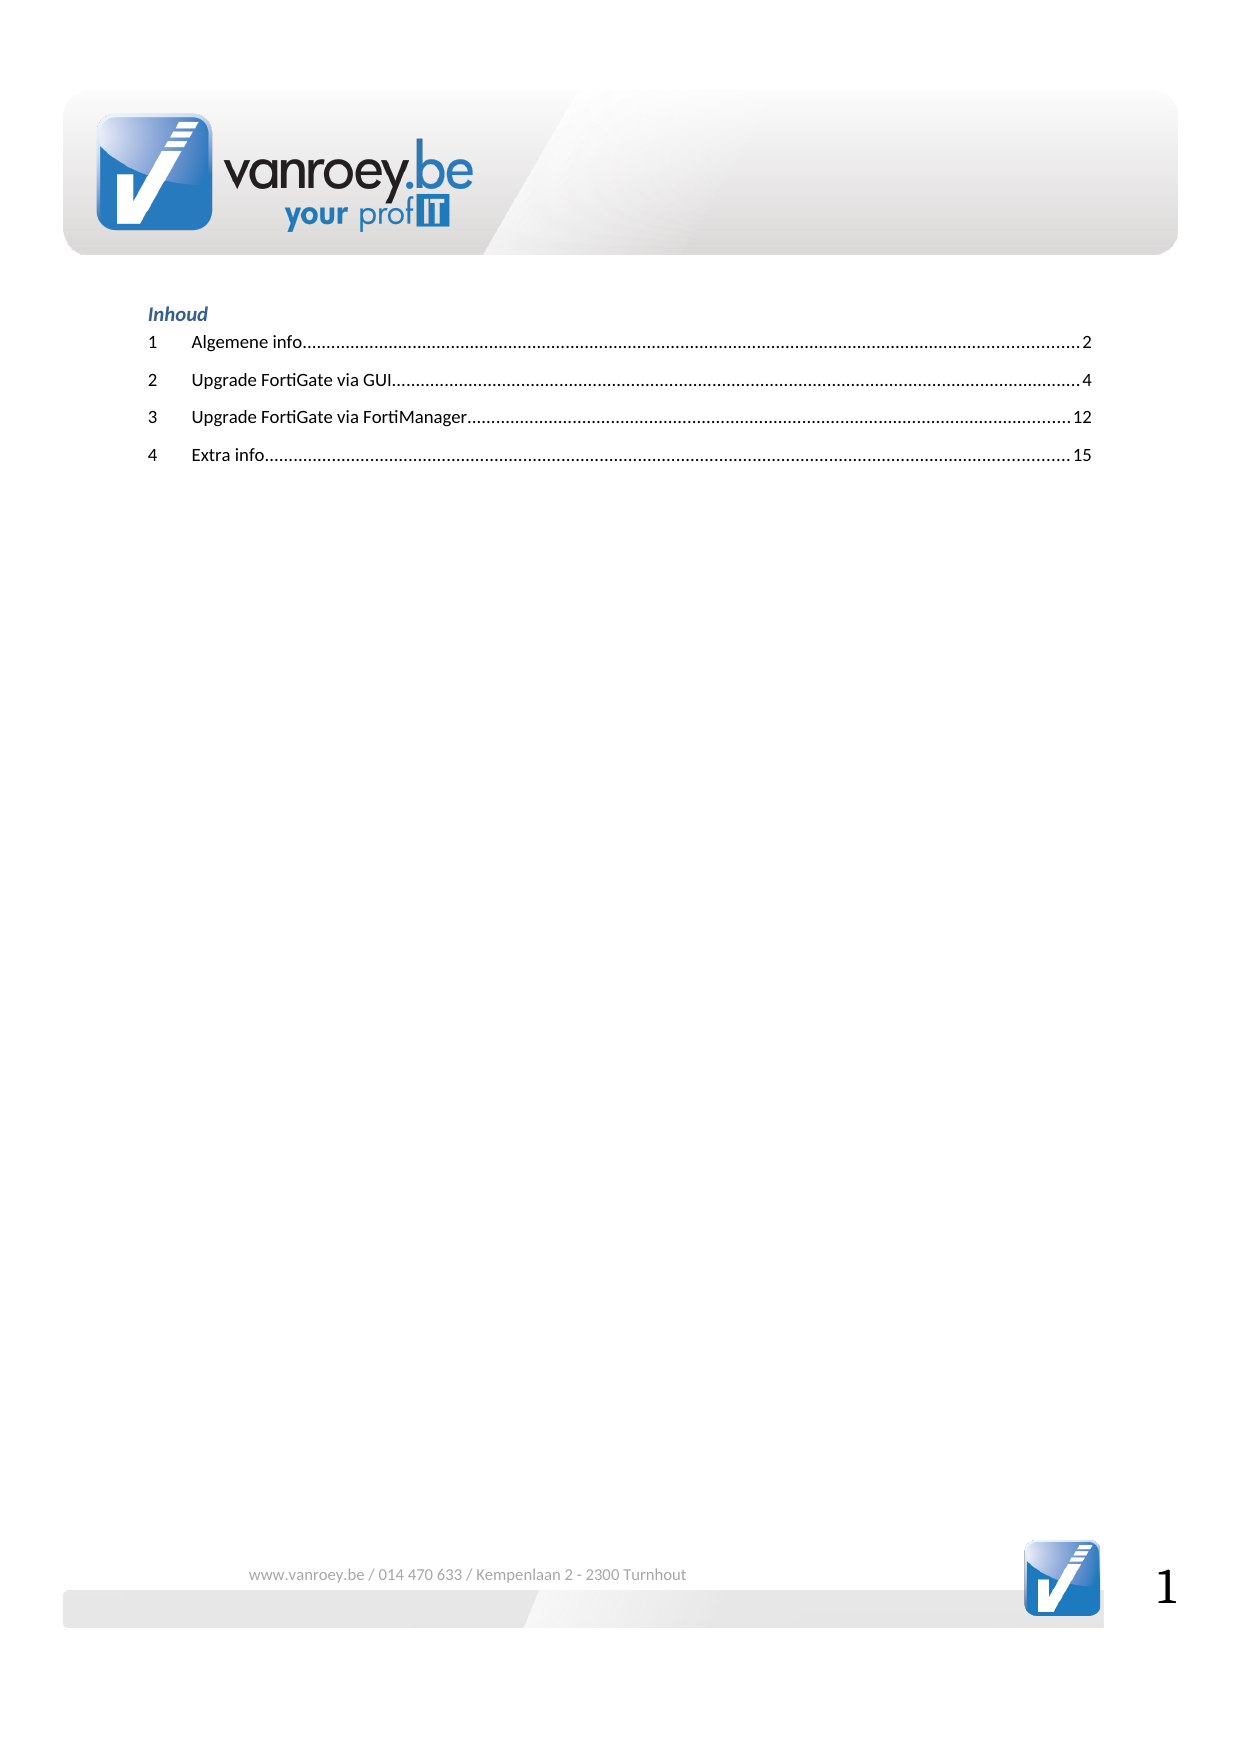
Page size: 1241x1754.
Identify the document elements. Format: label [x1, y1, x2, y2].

picture [62, 1540, 1103, 1628]
picture [63, 90, 1178, 255]
